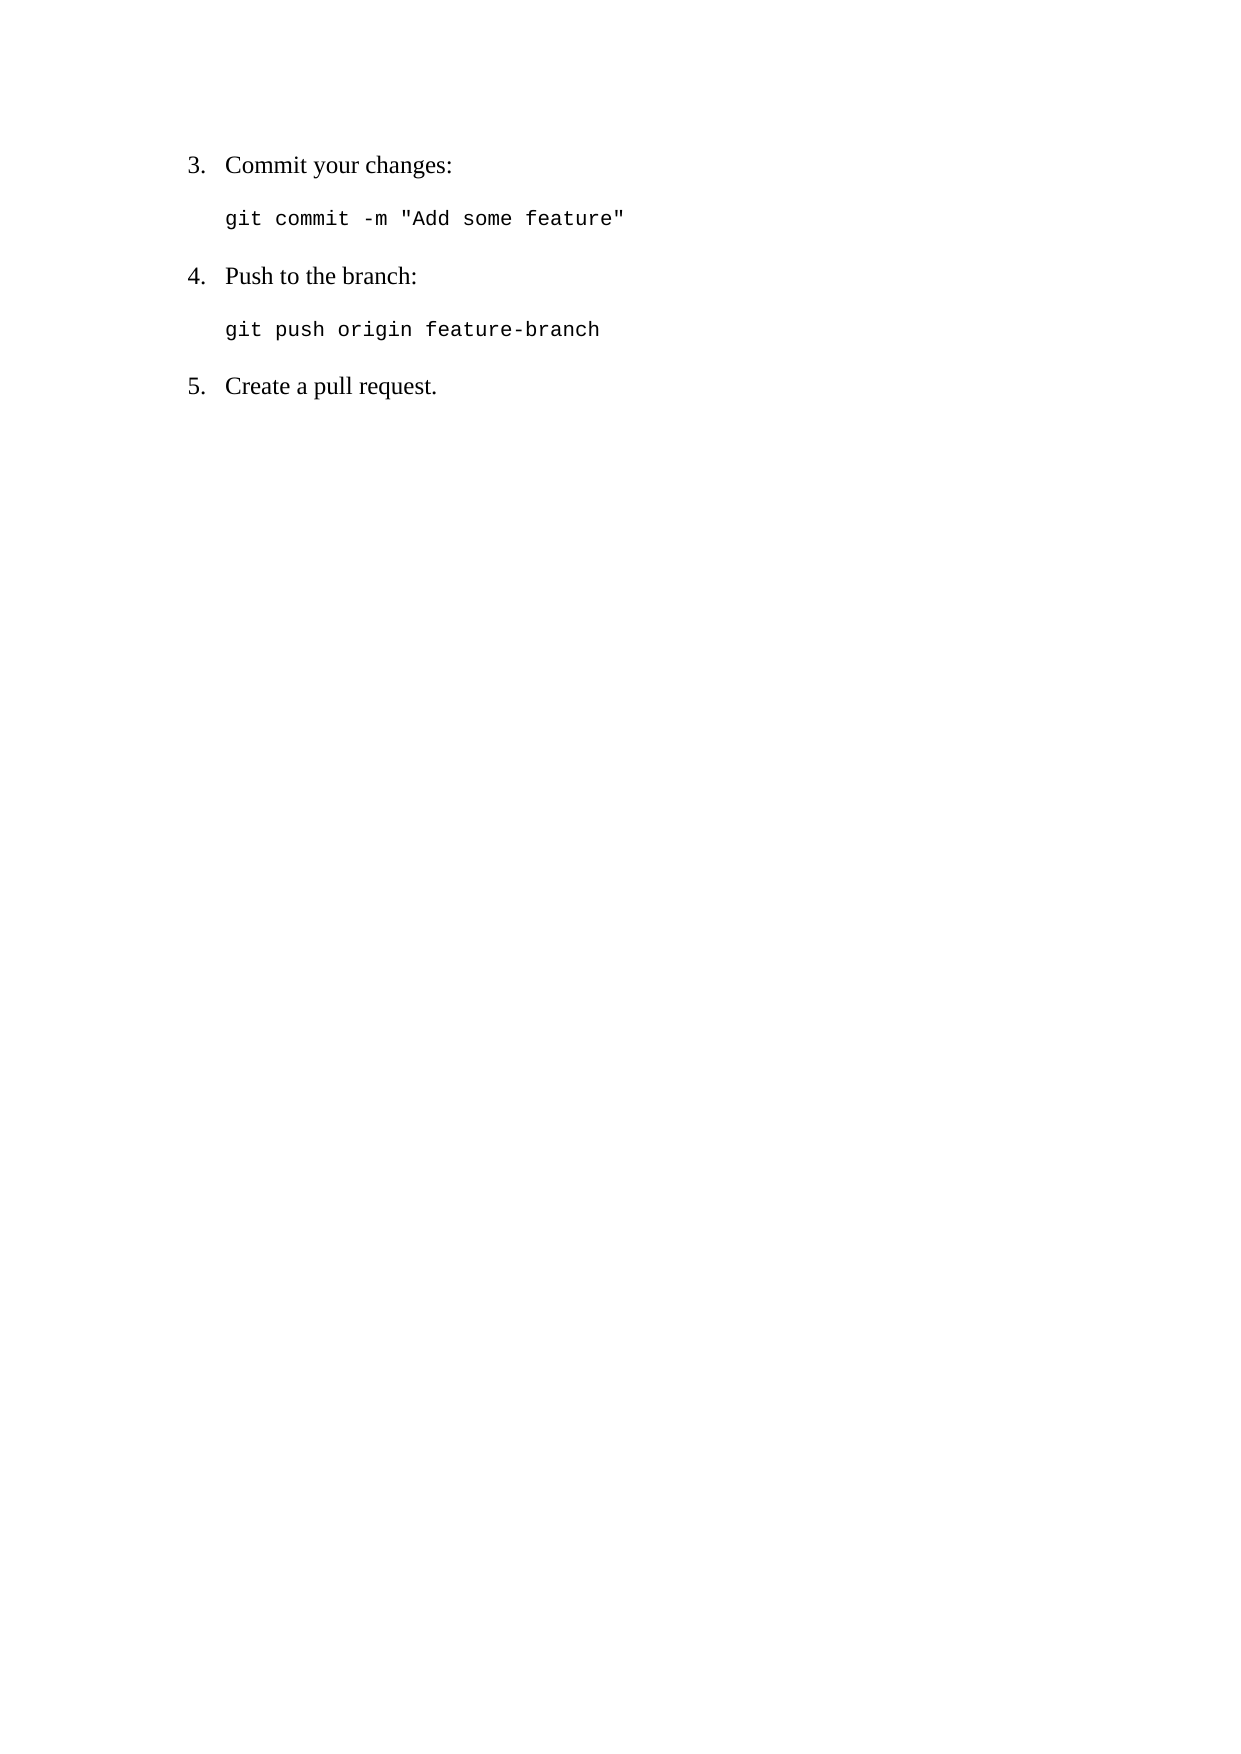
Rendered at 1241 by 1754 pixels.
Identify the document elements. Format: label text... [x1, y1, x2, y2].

text git commit -m "Add some feature" [225, 208, 1090, 232]
list Commit your changes: [187, 150, 1090, 179]
text git push origin feature-branch [225, 319, 1090, 342]
list Push to the branch: [187, 261, 1090, 289]
list Create a pull request. [187, 371, 1090, 400]
